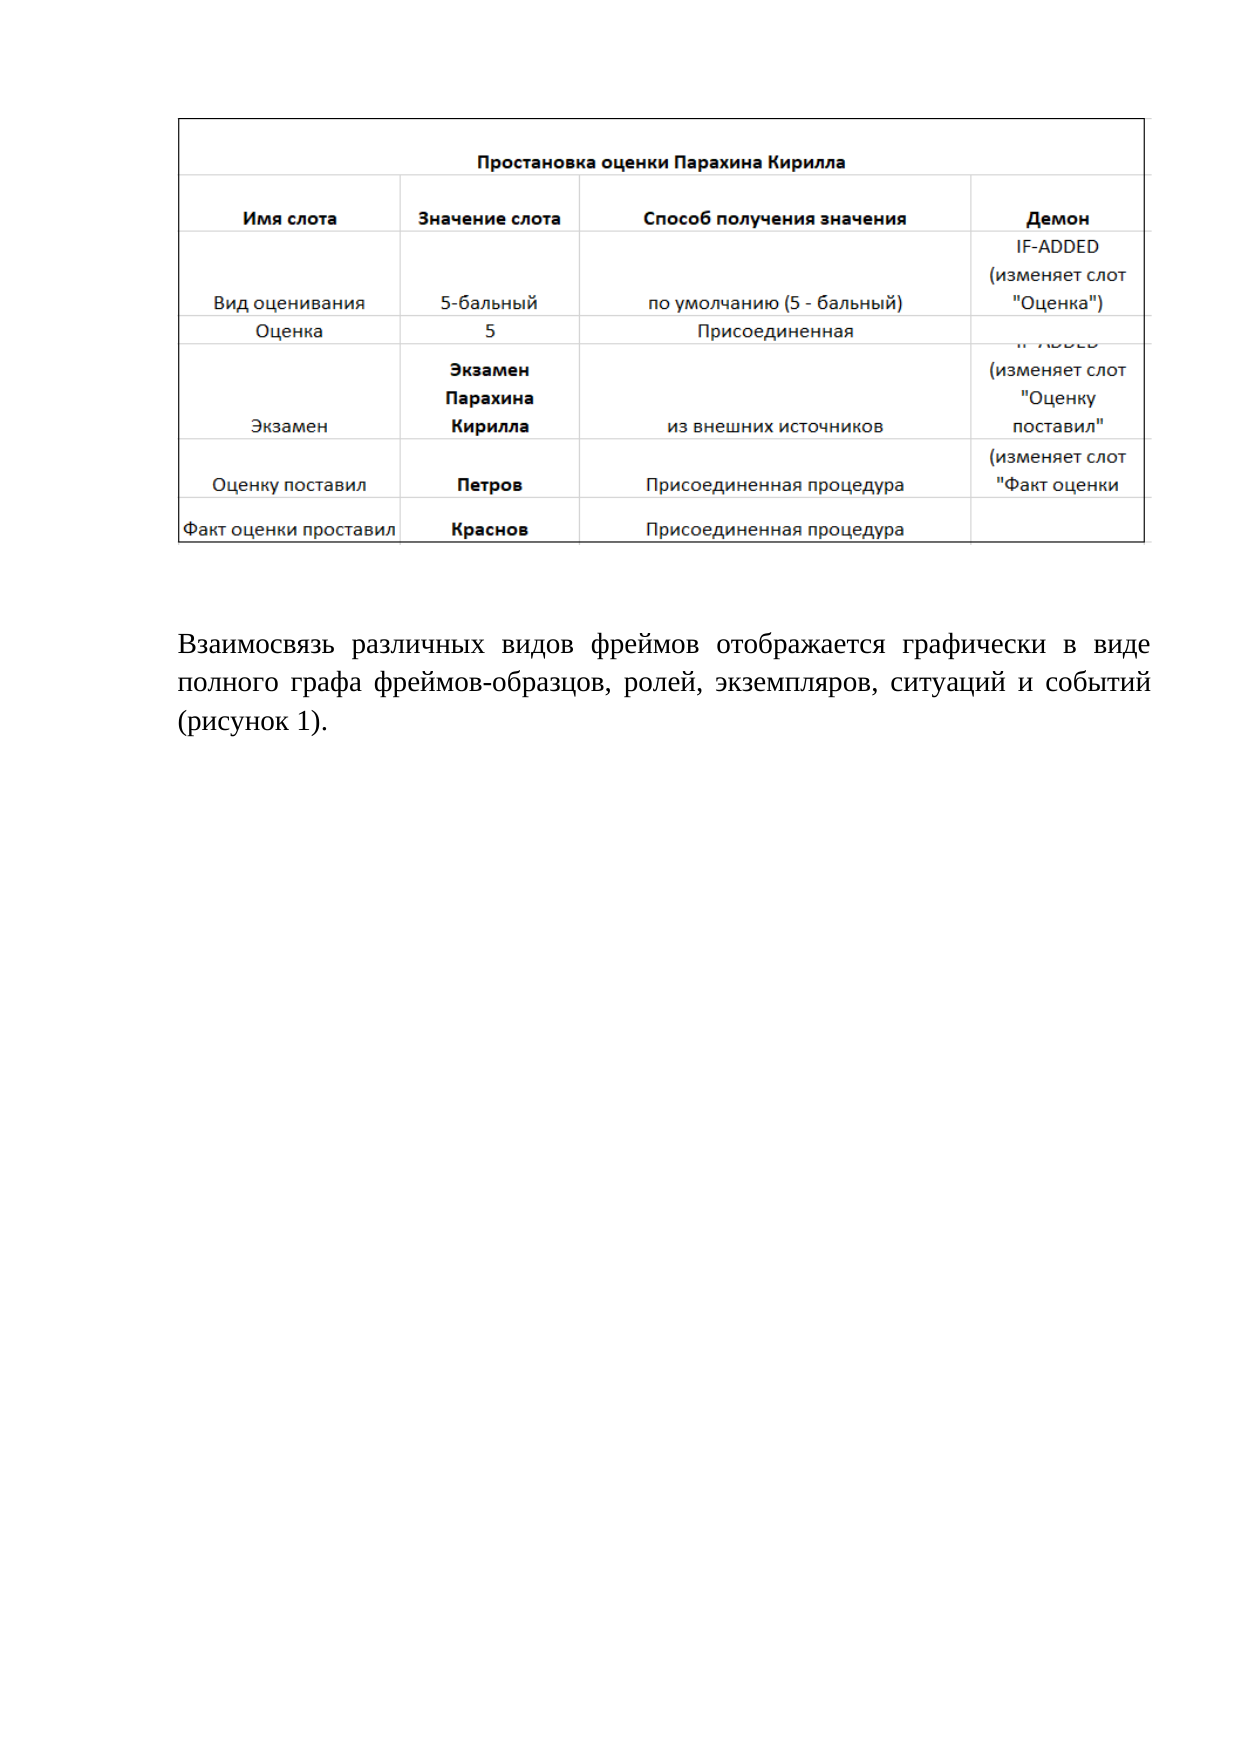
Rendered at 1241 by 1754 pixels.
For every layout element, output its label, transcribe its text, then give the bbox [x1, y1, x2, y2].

text Взаимосвязь различных видов фреймов отображается графически в виде полного графа фреймов-образцов, ролей, экземпляров, ситуаций и событий (рисунок 1). [177, 626, 1152, 736]
picture [177, 118, 1152, 545]
